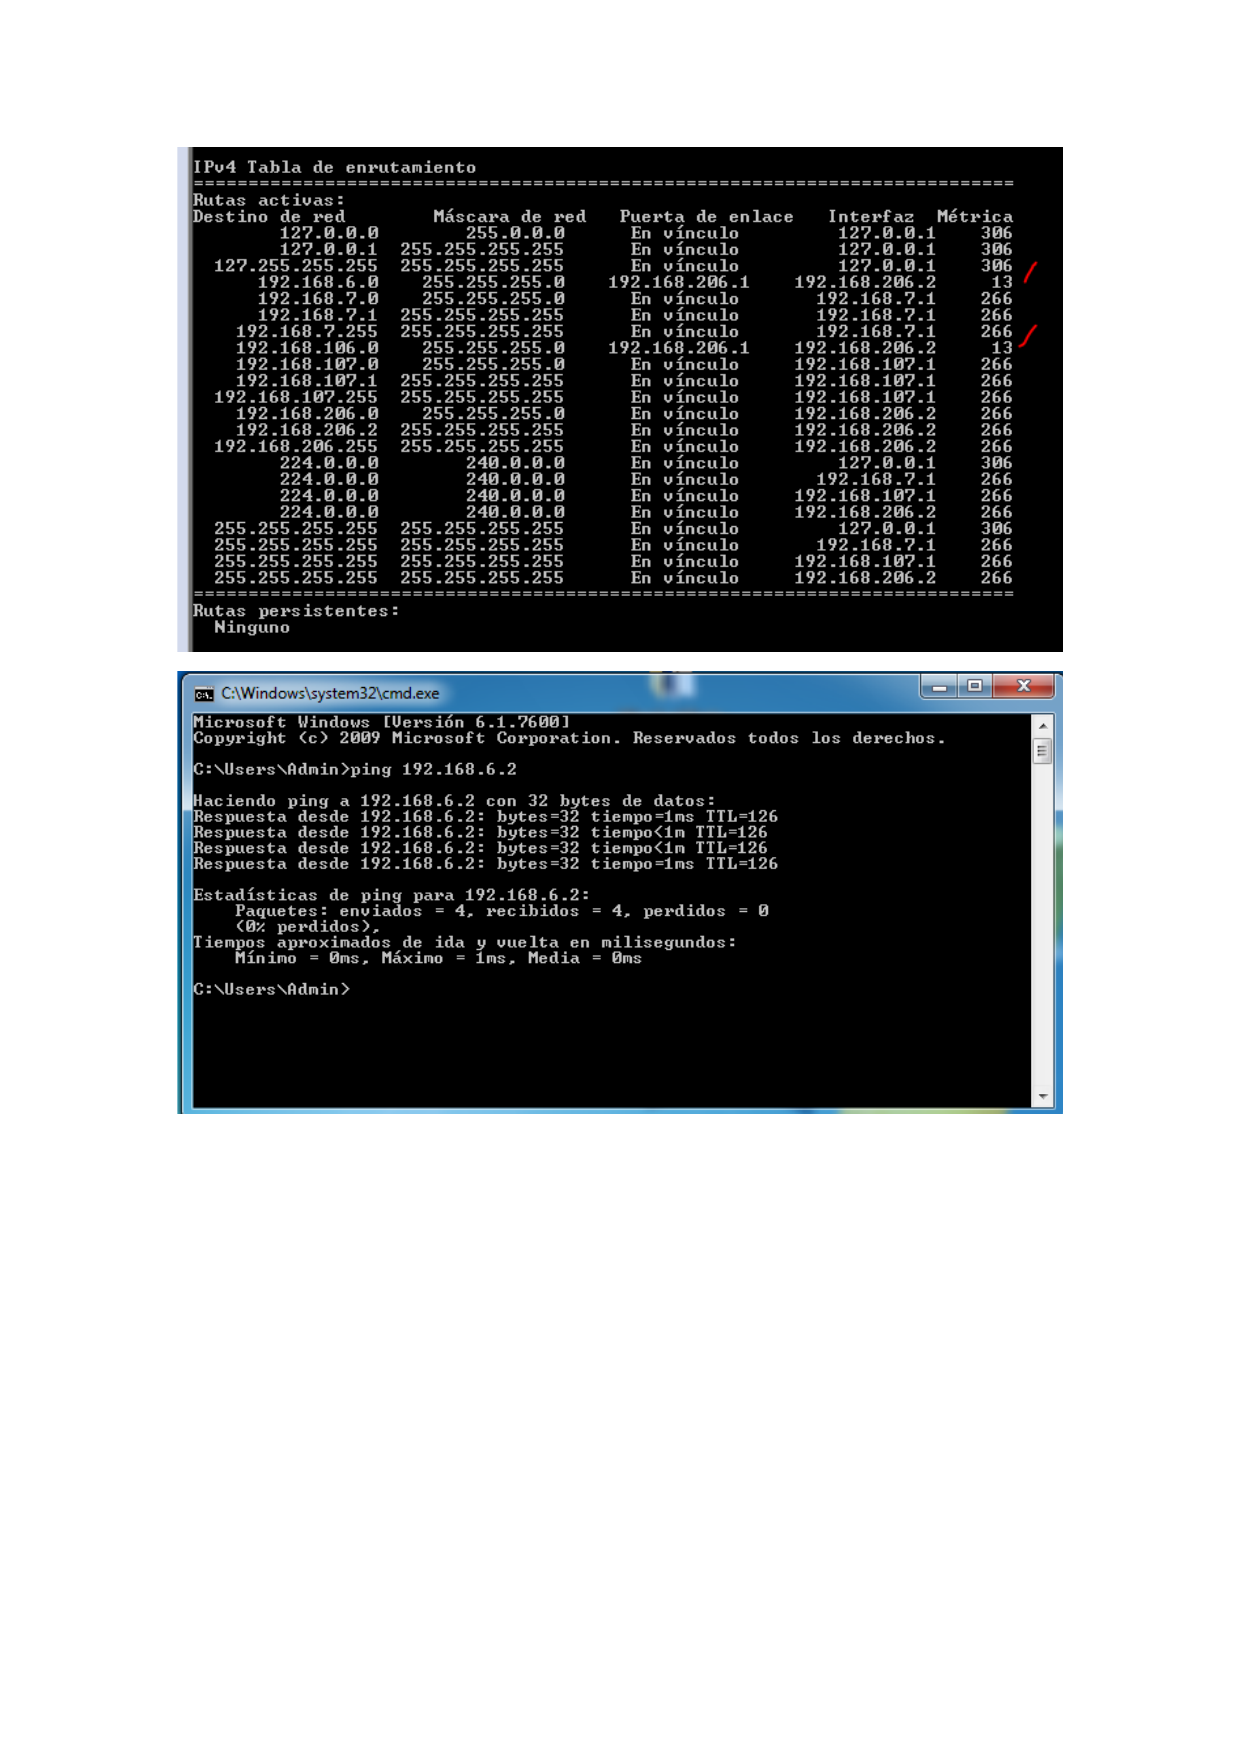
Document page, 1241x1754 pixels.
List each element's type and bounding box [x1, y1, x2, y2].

picture [177, 671, 1063, 1114]
picture [177, 147, 1063, 652]
